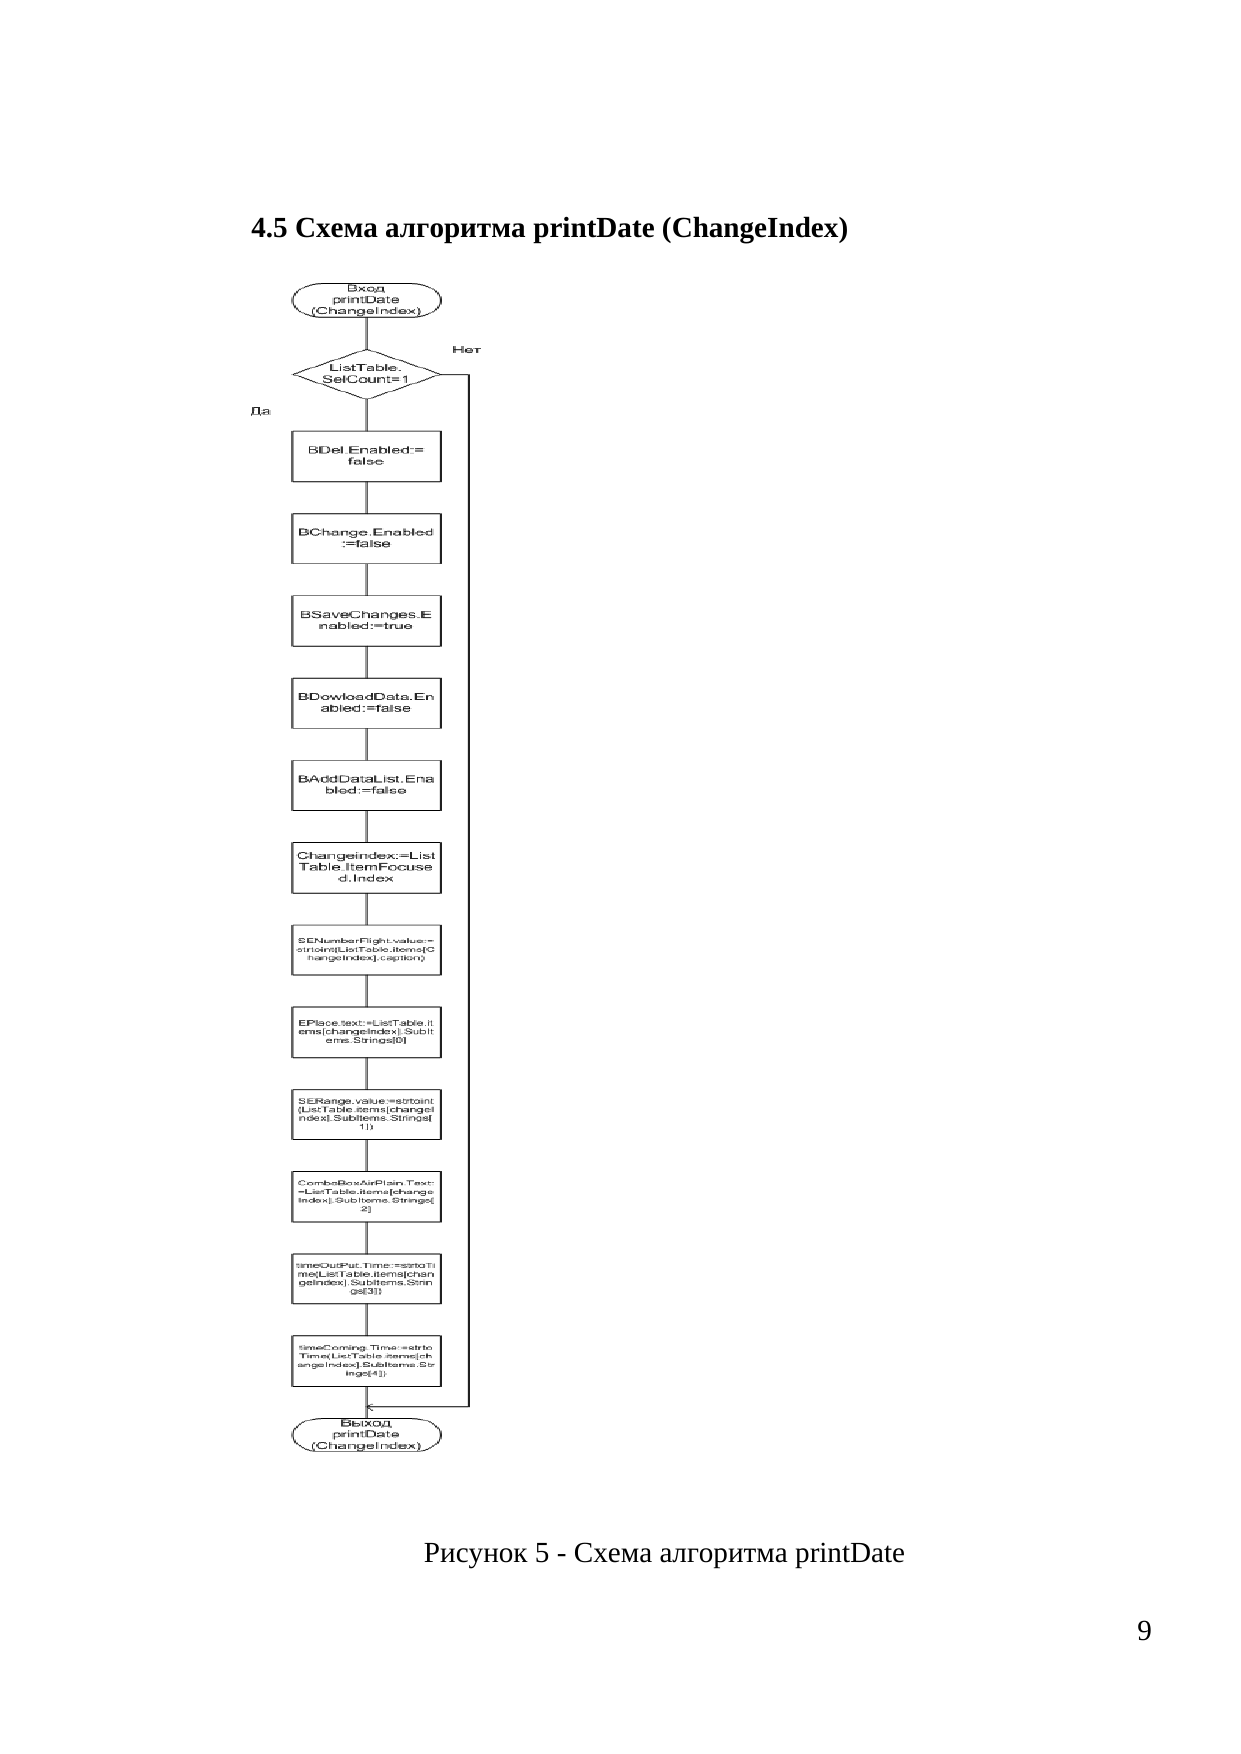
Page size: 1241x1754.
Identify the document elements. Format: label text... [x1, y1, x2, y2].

picture [251, 281, 483, 1452]
text Рисунок 5 - Схема алгоритма printDate [177, 1535, 1152, 1569]
subtitle Схема алгоритма printDate (ChangeIndex) [177, 210, 1152, 244]
